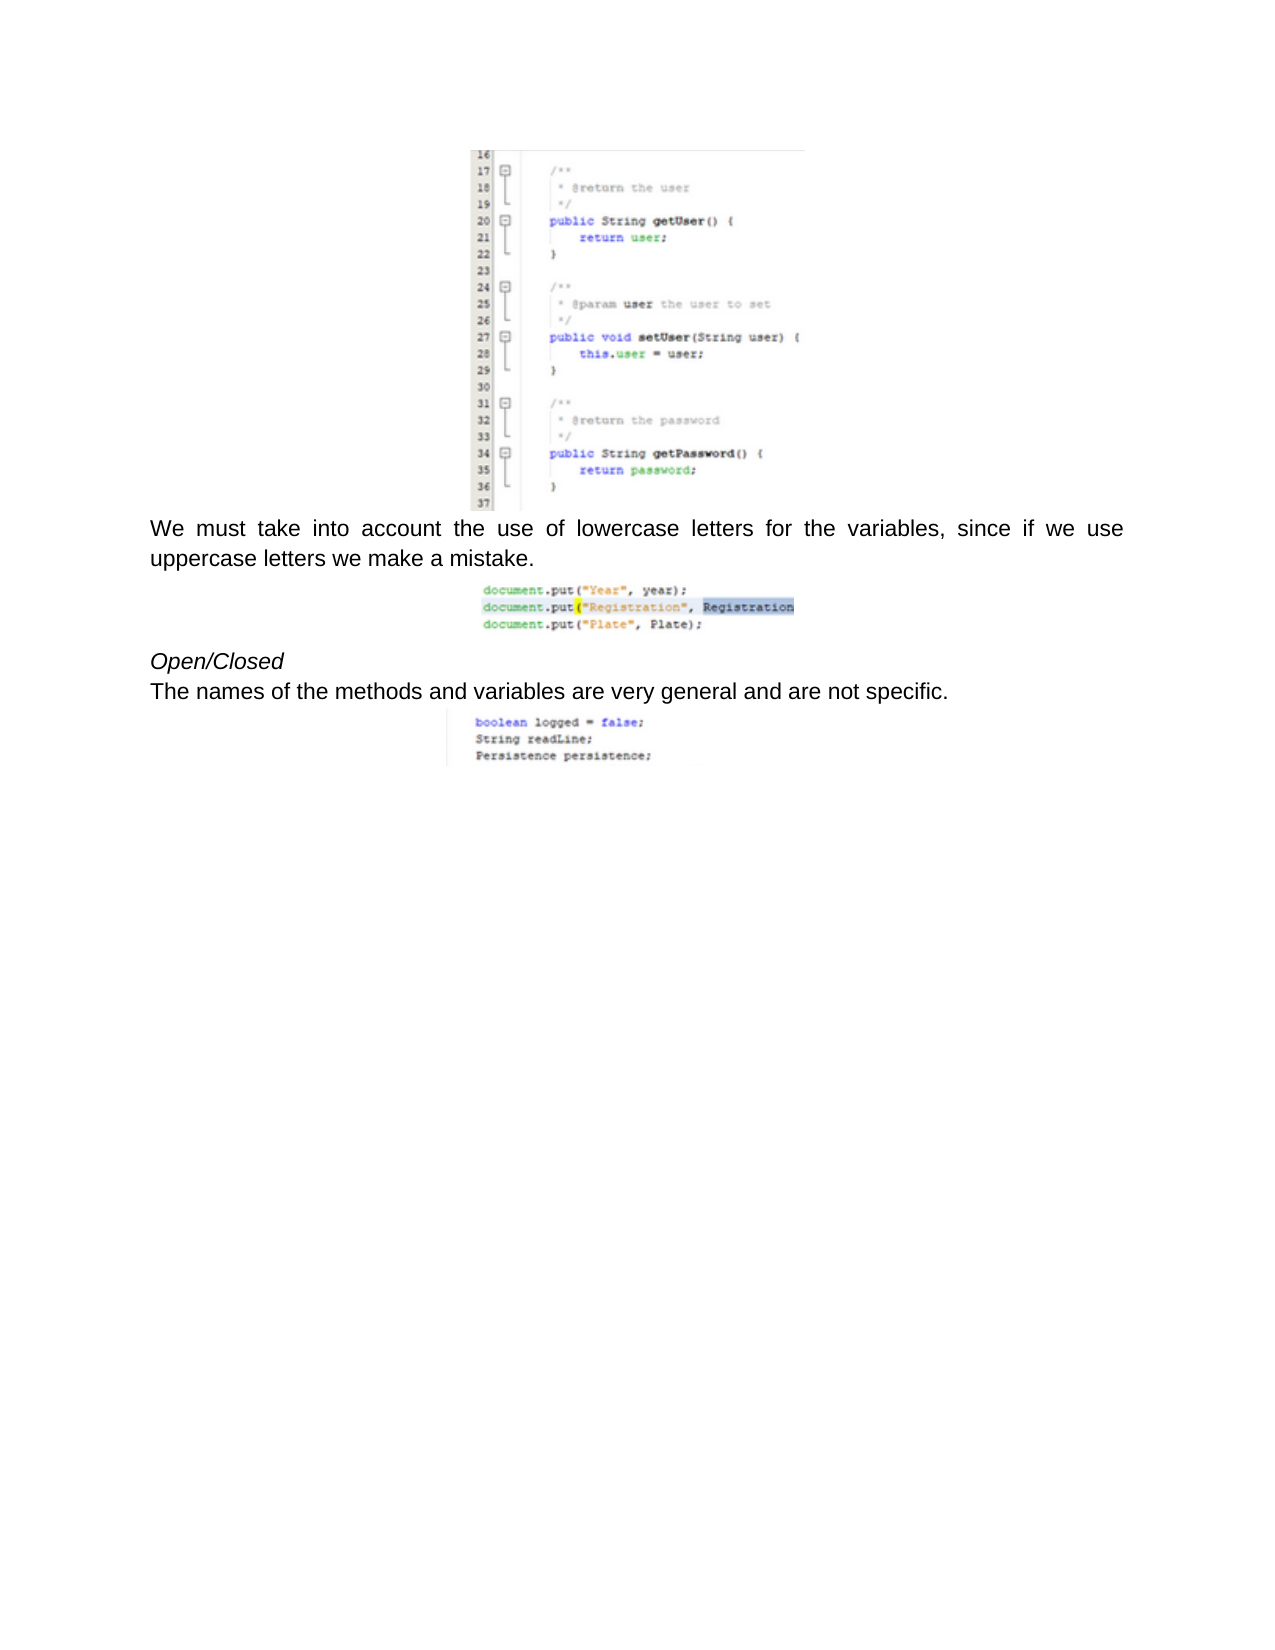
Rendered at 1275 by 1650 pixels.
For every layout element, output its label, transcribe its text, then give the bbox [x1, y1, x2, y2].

text We must take into account the use of lowercase letters for the variables, since if we use uppercase letters we make a mistake. [150, 515, 1125, 571]
picture [470, 150, 805, 511]
text Open/Closed [150, 648, 1125, 674]
picture [481, 575, 794, 644]
picture [446, 708, 829, 766]
text The names of the methods and variables are very general and are not specific. [150, 678, 1125, 704]
